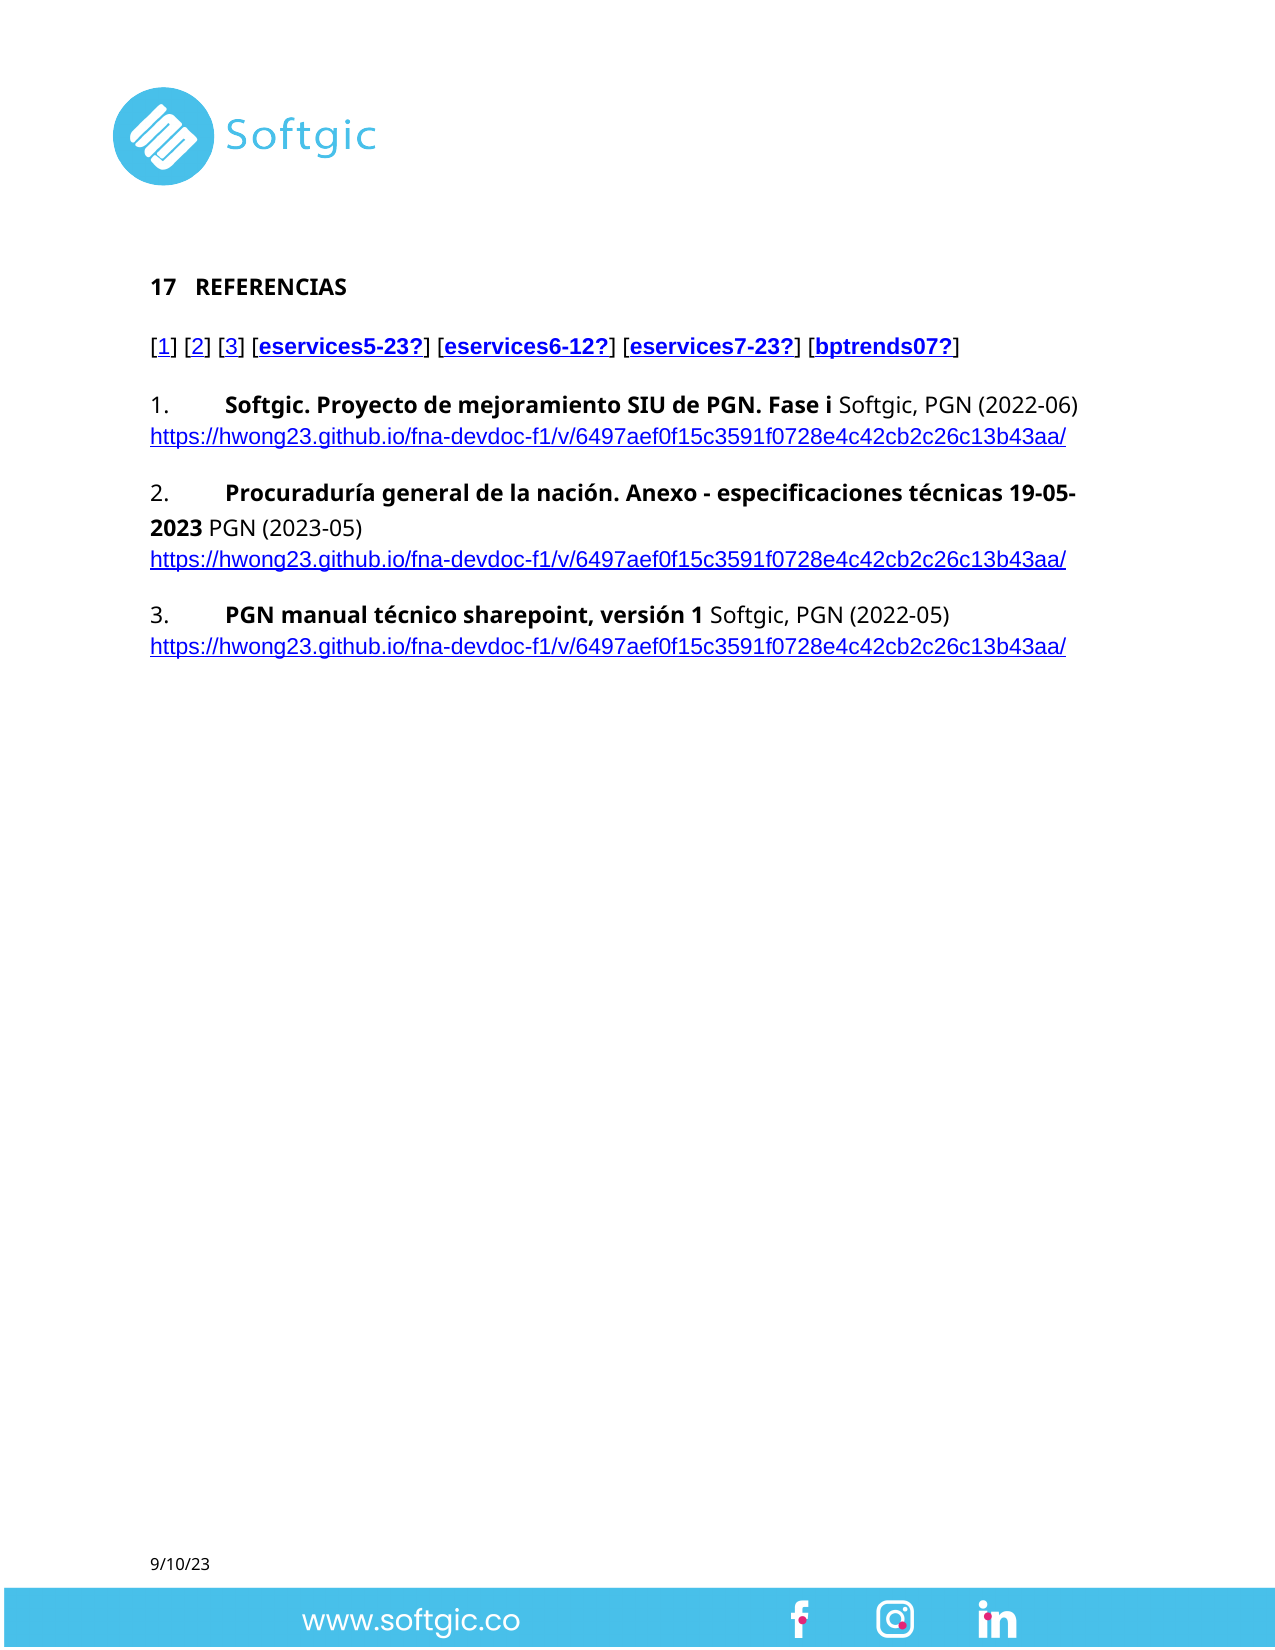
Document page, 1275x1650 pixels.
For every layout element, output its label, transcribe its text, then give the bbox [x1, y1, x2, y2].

subtitle Referencias [150, 271, 1125, 302]
text 2. Procuraduría general de la nación. Anexo - especificaciones técnicas 19-05-2023 PGN (2023-05) https://hwong23.github.io/fna-devdoc-f1/v/6497aef0f15c3591f0728e4c42cb2c26c13b43aa/ [150, 477, 1125, 572]
text 1. Softgic. Proyecto de mejoramiento SIU de PGN. Fase i Softgic, PGN (2022-06) https://hwong23.github.io/fna-devdoc-f1/v/6497aef0f15c3591f0728e4c42cb2c26c13b43aa/ [150, 389, 1125, 450]
picture [4, 0, 1275, 1647]
text [1] [2] [3] [eservices5-23?] [eservices6-12?] [eservices7-23?] [bptrends07?] [150, 330, 1125, 361]
text 3. PGN manual técnico sharepoint, versión 1 Softgic, PGN (2022-05) https://hwong23.github.io/fna-devdoc-f1/v/6497aef0f15c3591f0728e4c42cb2c26c13b43aa/ [150, 599, 1125, 660]
